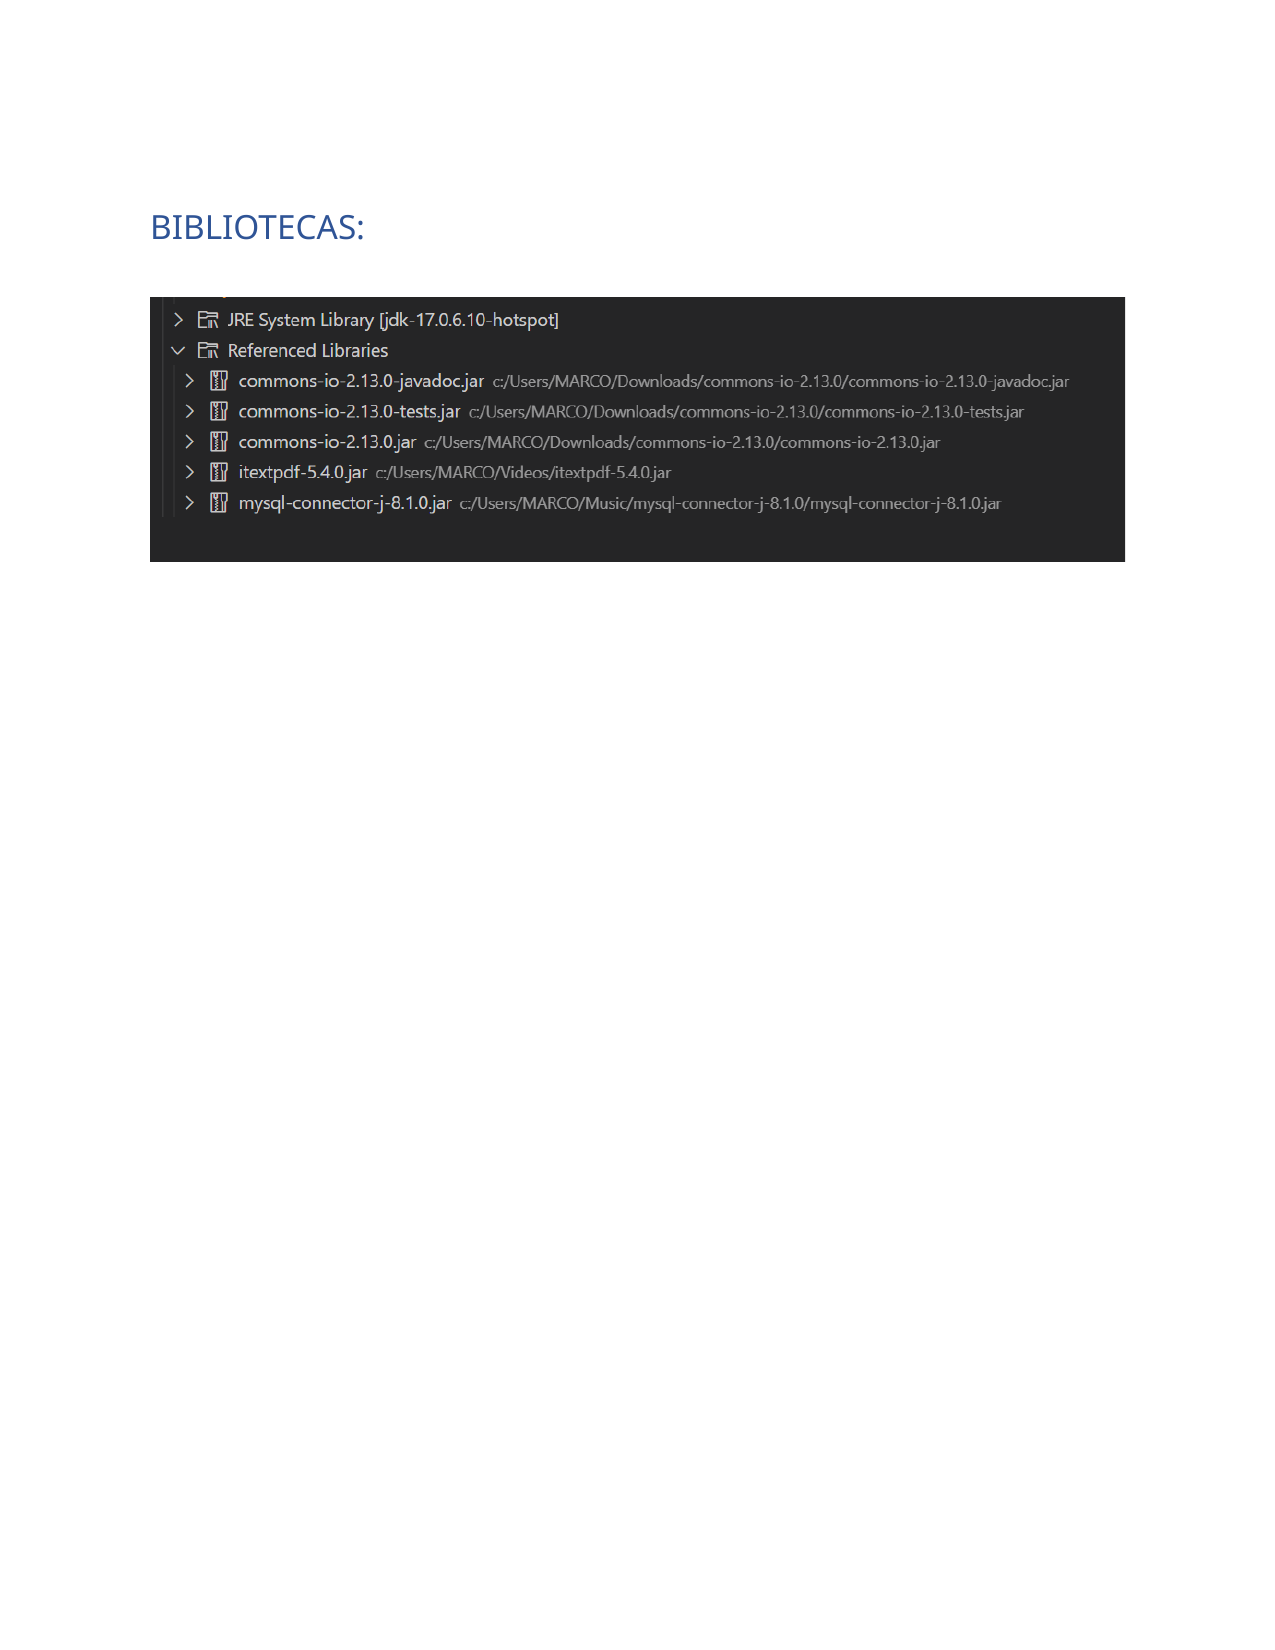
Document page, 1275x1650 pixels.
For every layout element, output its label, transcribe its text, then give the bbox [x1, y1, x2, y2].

subtitle BIBLIOTECAS: [150, 203, 1125, 249]
picture [150, 297, 1125, 562]
